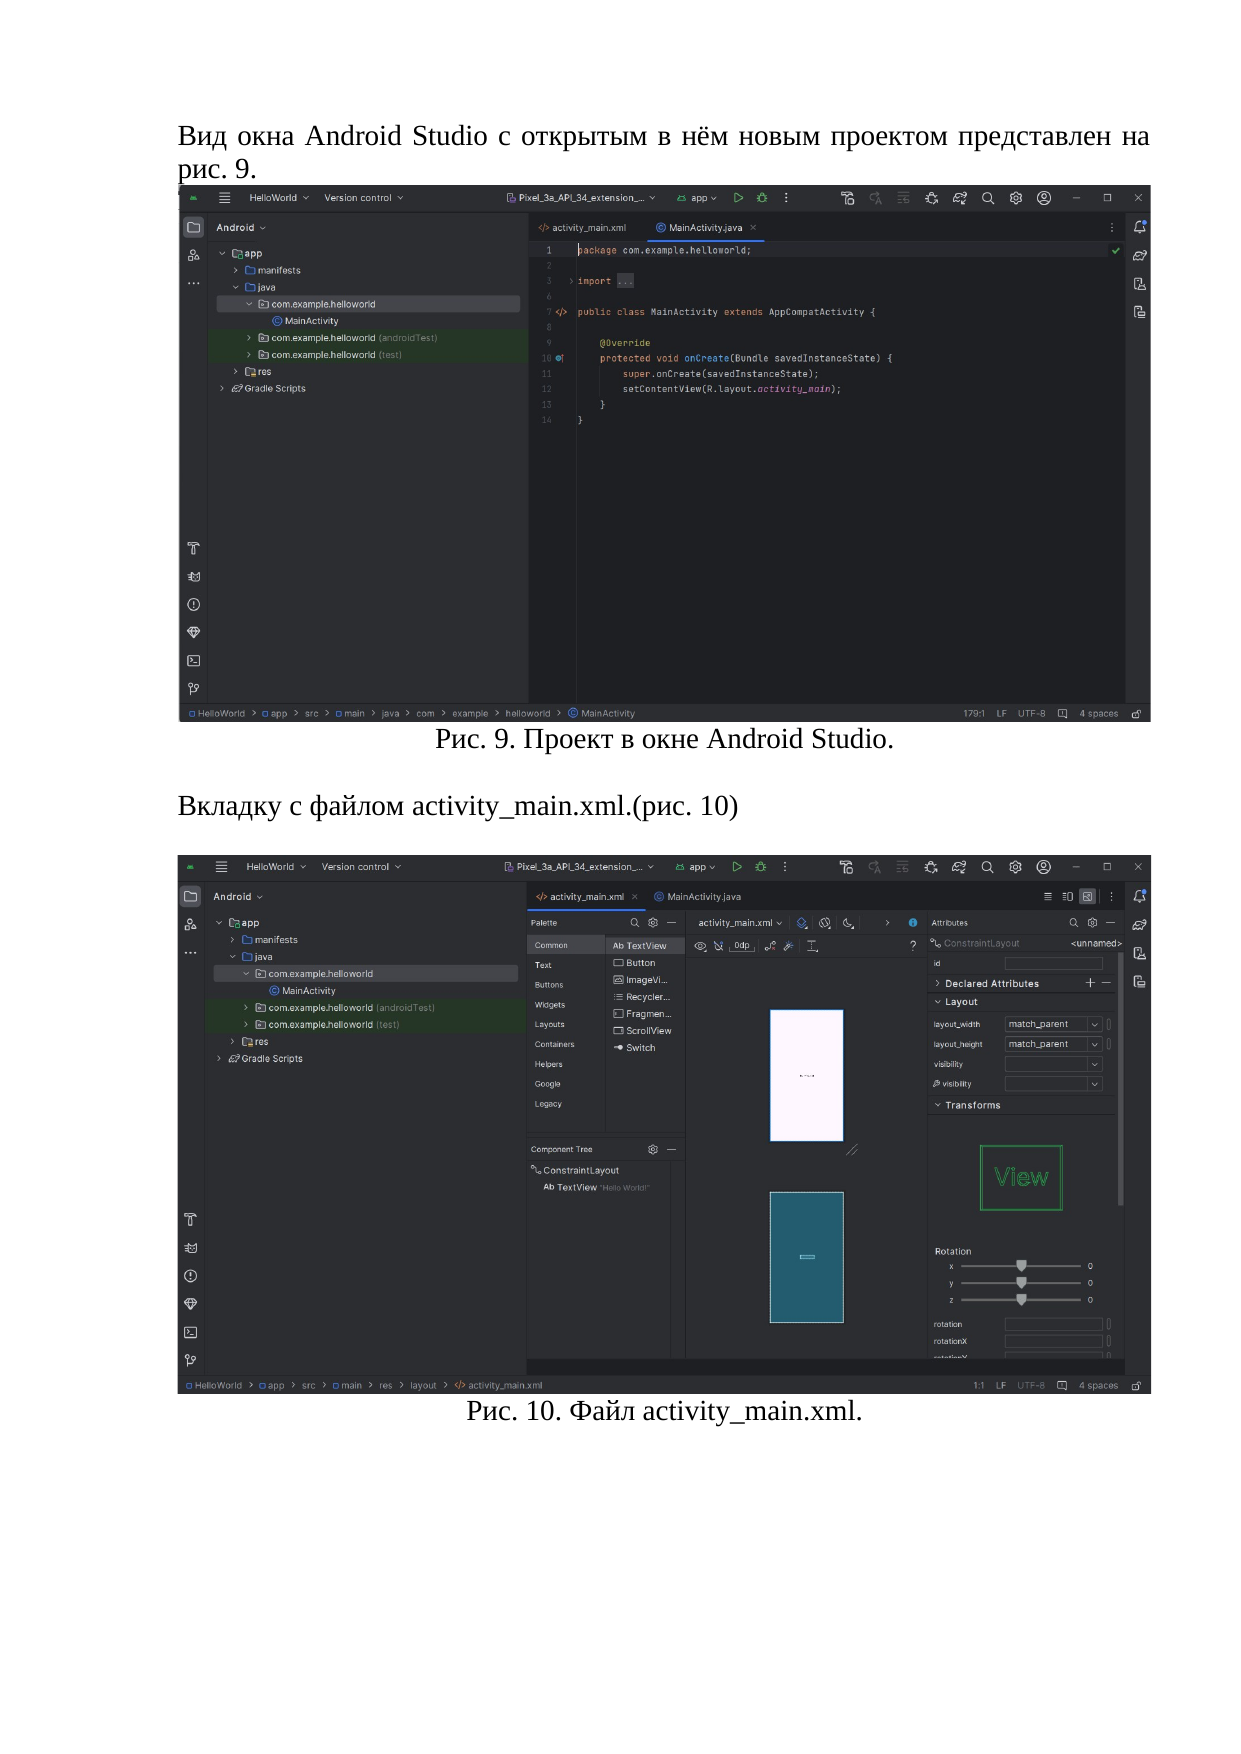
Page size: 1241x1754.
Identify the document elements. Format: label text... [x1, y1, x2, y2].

text Рис. 9. Проект в окне Android Studio. [177, 721, 1152, 755]
text Вид окна Android Studio с открытым в нём новым проектом представлен на рис. 9. [177, 118, 1152, 185]
picture [177, 855, 1152, 1394]
picture [178, 185, 1151, 722]
text Рис. 10. Файл activity_main.xml. [177, 1394, 1152, 1427]
text Вкладку с файлом activity_main.xml.(рис. 10) [177, 788, 1152, 822]
